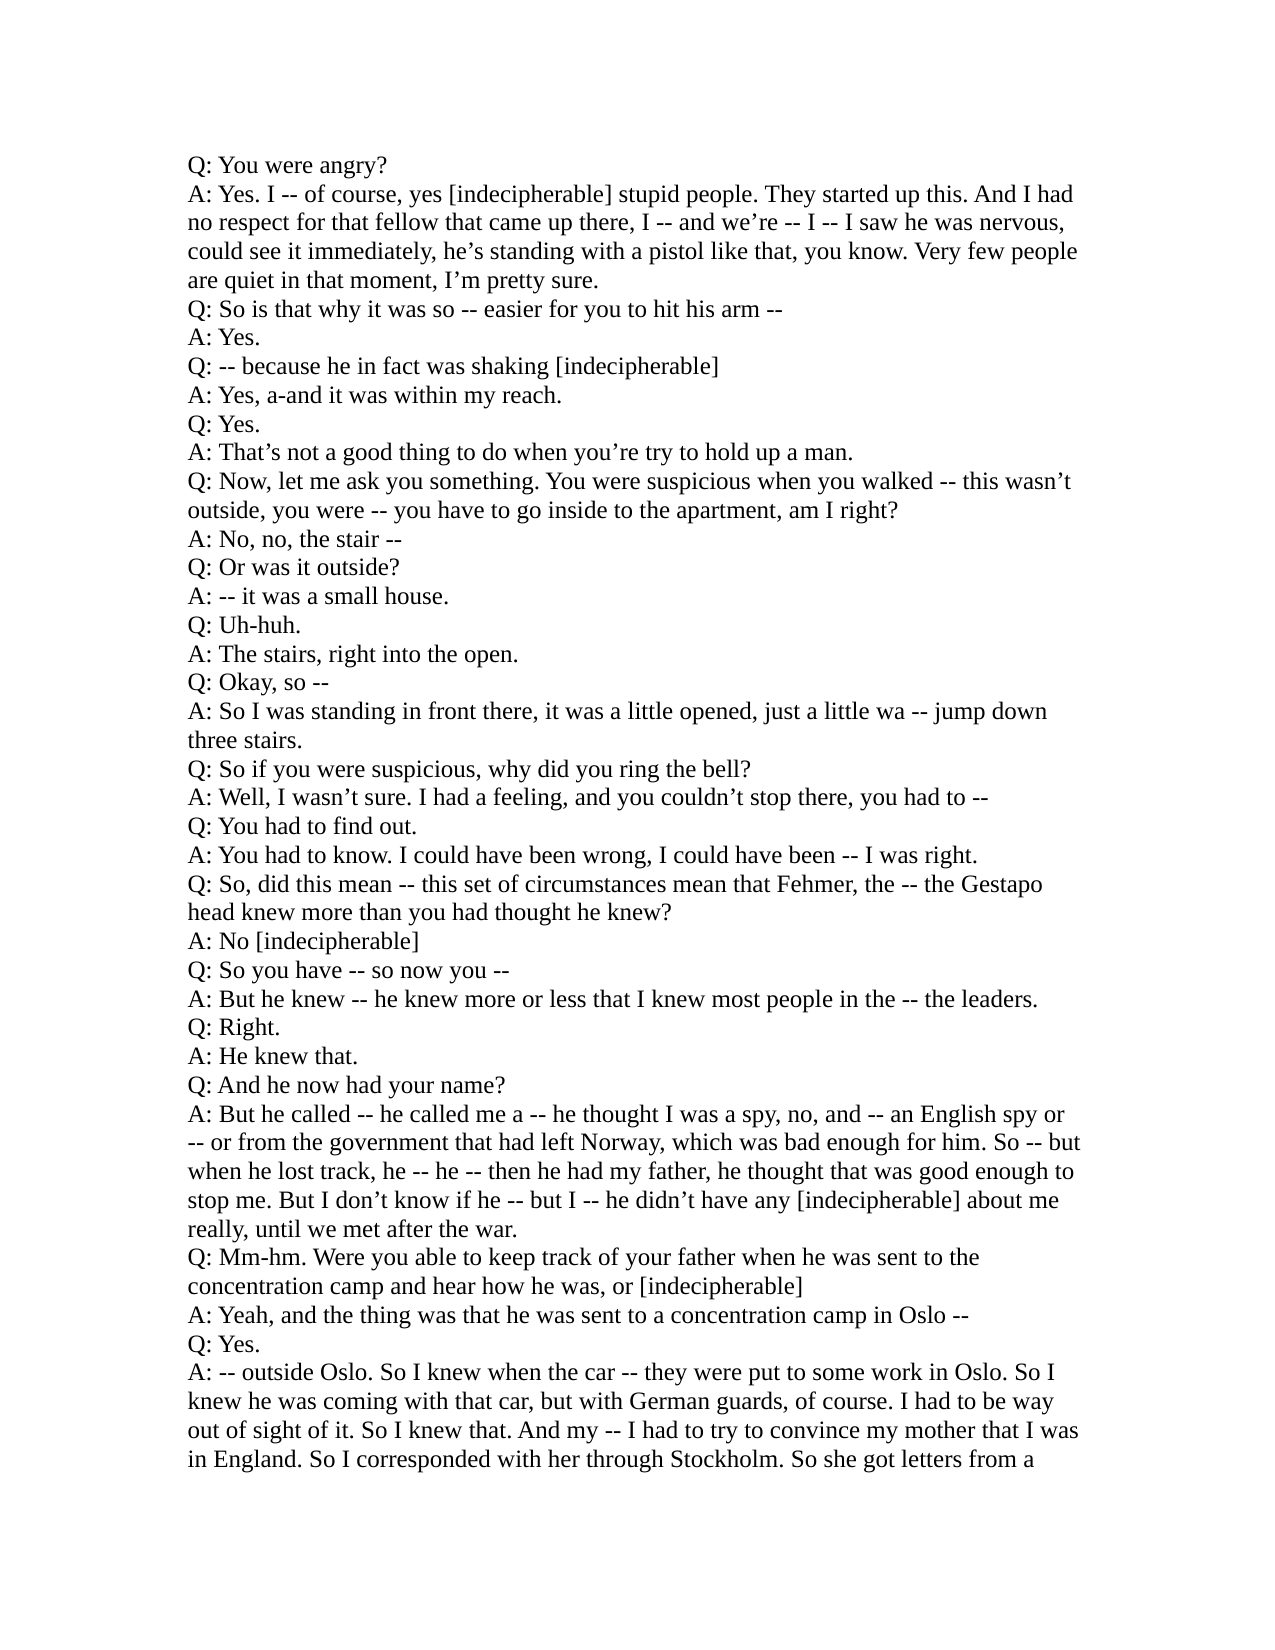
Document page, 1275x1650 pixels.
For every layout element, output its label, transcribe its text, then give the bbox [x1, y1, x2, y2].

text A: Yes. I -- of course, yes [indecipherable] stupid people. They started up this. And I had no respect for that fellow that came up there, I -- and we’re -- I -- I saw he was nervous, could see it immediately, he’s standing with a pistol like that, you know. Very few people are quiet in that moment, I’m pretty sure. [187, 236, 1087, 351]
text Q: So if you were suspicious, why did you ring the bell? [187, 811, 1087, 840]
text A: The stairs, right into the open. [187, 696, 1087, 725]
text Q: So, did this mean -- this set of circumstances mean that Fehmer, the -- the Gestapo head knew more than you had thought he knew? [187, 926, 1087, 984]
text A: No [indecipherable] [187, 984, 1087, 1012]
text A: Well, I wasn’t sure. I had a feeling, and you couldn’t stop there, you had to -- [187, 840, 1087, 869]
text Q: Or was it outside? [187, 610, 1087, 639]
text A: But he called -- he called me a -- he thought I was a spy, no, and -- an English spy or -- or from the government that had left Norway, which was bad enough for him. So -- but when he lost track, he -- he -- then he had my father, he thought that was good enough to stop me. But I don’t know if he -- but I -- he didn’t have any [indecipherable] about me really, until we met after the war. [187, 1156, 1087, 1300]
text Q: You had to find out. [187, 869, 1087, 897]
text Q: Mm-hm. Were you able to keep track of your father when he was sent to the concentration camp and hear how he was, or [indecipherable] [187, 1300, 1087, 1357]
text A: But he knew -- he knew more or less that I knew most people in the -- the leaders. [187, 1041, 1087, 1070]
text A: So I was standing in front there, it was a little opened, just a little wa -- jump down three stairs. [187, 754, 1087, 811]
text A: Yeah, and the thing was that he was sent to a concentration camp in Oslo -- [187, 1357, 1087, 1386]
text A: Yes. [187, 380, 1087, 409]
text Q: Right. [187, 1070, 1087, 1099]
text Q: Uh-huh. [187, 667, 1087, 696]
text A: Well, I was -- I was angry. [187, 179, 1087, 207]
text A: -- it was a small house. [187, 639, 1087, 667]
text Q: Okay, so -- [187, 725, 1087, 754]
text Q: And he now had your name? [187, 1127, 1087, 1156]
text A: No, no, the stair -- [187, 581, 1087, 610]
text Q: So is that why it was so -- easier for you to hit his arm -- [187, 351, 1087, 380]
text Q: -- because he in fact was shaking [indecipherable] [187, 409, 1087, 437]
text A: You had to know. I could have been wrong, I could have been -- I was right. [187, 897, 1087, 926]
text A: That’s not a good thing to do when you’re try to hold up a man. [187, 495, 1087, 524]
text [187, 1415, 1087, 1472]
text A: He knew that. [187, 1099, 1087, 1127]
text Q: So you have -- so now you -- [187, 1012, 1087, 1041]
text A: Yes, a-and it was within my reach. [187, 437, 1087, 466]
text Q: Were you afraid at all that -- at that moment when they shot -- shot at you? [187, 150, 1087, 179]
text Q: Yes. [187, 1386, 1087, 1415]
text Q: Now, let me ask you something. You were suspicious when you walked -- this wasn’t outside, you were -- you have to go inside to the apartment, am I right? [187, 524, 1087, 581]
text Q: You were angry? [187, 207, 1087, 236]
text Q: Yes. [187, 466, 1087, 495]
